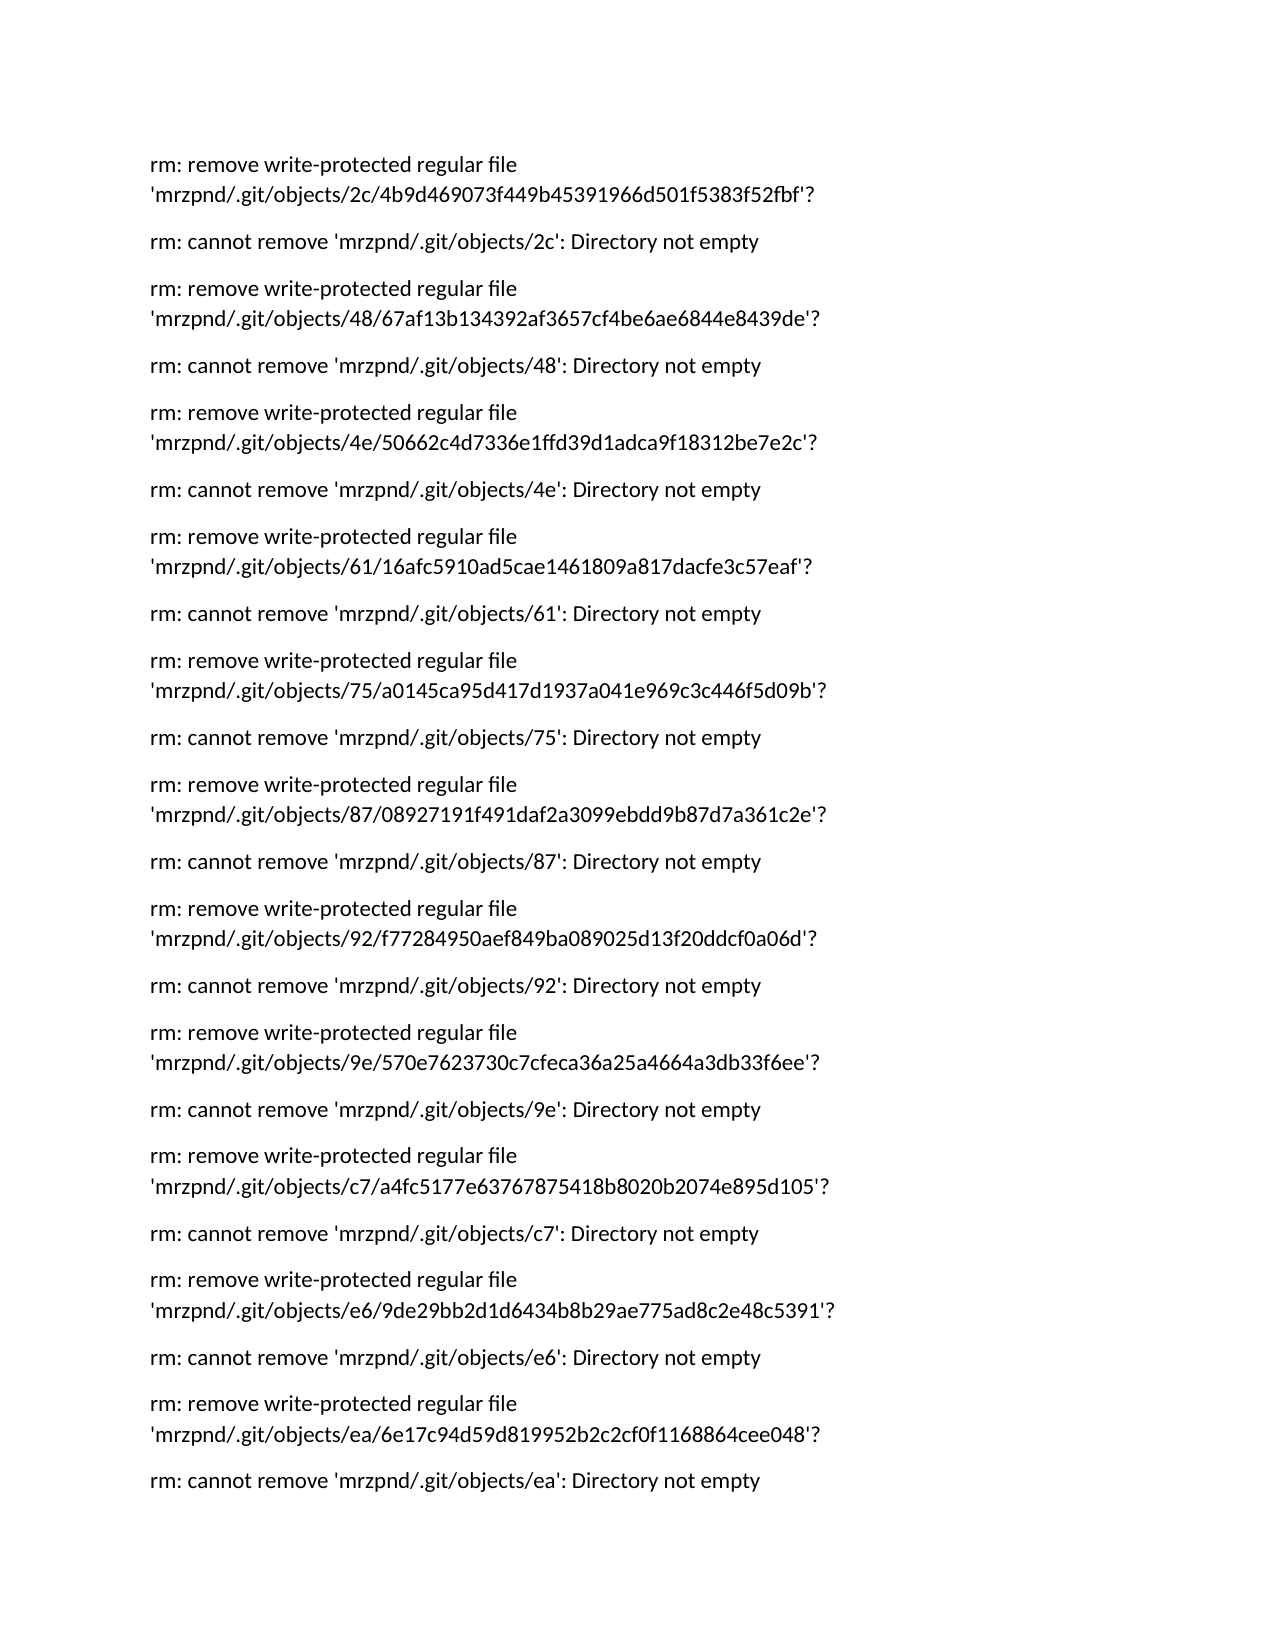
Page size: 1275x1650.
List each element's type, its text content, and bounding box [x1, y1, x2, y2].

text rm: remove write-protected regular file 'mrzpnd/.git/objects/e6/9de29bb2d1d6434b8b29ae775ad8c2e48c5391'? [150, 1266, 1125, 1324]
text rm: cannot remove 'mrzpnd/.git/objects/75': Directory not empty [150, 723, 1125, 751]
text rm: remove write-protected regular file 'mrzpnd/.git/objects/75/a0145ca95d417d1937a041e969c3c446f5d09b'? [150, 646, 1125, 704]
text rm: cannot remove 'mrzpnd/.git/objects/2c': Directory not empty [150, 227, 1125, 255]
text rm: cannot remove 'mrzpnd/.git/objects/4e': Directory not empty [150, 475, 1125, 503]
text rm: cannot remove 'mrzpnd/.git/objects/61': Directory not empty [150, 599, 1125, 627]
text rm: cannot remove 'mrzpnd/.git/objects/ea': Directory not empty [150, 1467, 1125, 1495]
text rm: cannot remove 'mrzpnd/.git/objects/92': Directory not empty [150, 971, 1125, 999]
text rm: remove write-protected regular file 'mrzpnd/.git/objects/4e/50662c4d7336e1ffd39d1adca9f18312be7e2c'? [150, 398, 1125, 456]
text rm: remove write-protected regular file 'mrzpnd/.git/objects/48/67af13b134392af3657cf4be6ae6844e8439de'? [150, 274, 1125, 332]
text rm: cannot remove 'mrzpnd/.git/objects/9e': Directory not empty [150, 1095, 1125, 1123]
text rm: cannot remove 'mrzpnd/.git/objects/c7': Directory not empty [150, 1219, 1125, 1247]
text rm: cannot remove 'mrzpnd/.git/objects/e6': Directory not empty [150, 1343, 1125, 1371]
text rm: remove write-protected regular file 'mrzpnd/.git/objects/9e/570e7623730c7cfeca36a25a4664a3db33f6ee'? [150, 1018, 1125, 1076]
text rm: cannot remove 'mrzpnd/.git/objects/48': Directory not empty [150, 351, 1125, 379]
text rm: remove write-protected regular file 'mrzpnd/.git/objects/61/16afc5910ad5cae1461809a817dacfe3c57eaf'? [150, 522, 1125, 580]
text rm: remove write-protected regular file 'mrzpnd/.git/objects/87/08927191f491daf2a3099ebdd9b87d7a361c2e'? [150, 770, 1125, 828]
text rm: cannot remove 'mrzpnd/.git/objects/87': Directory not empty [150, 847, 1125, 875]
text rm: remove write-protected regular file 'mrzpnd/.git/objects/c7/a4fc5177e63767875418b8020b2074e895d105'? [150, 1142, 1125, 1200]
text rm: remove write-protected regular file 'mrzpnd/.git/objects/92/f77284950aef849ba089025d13f20ddcf0a06d'? [150, 894, 1125, 952]
text rm: remove write-protected regular file 'mrzpnd/.git/objects/ea/6e17c94d59d819952b2c2cf0f1168864cee048'? [150, 1389, 1125, 1448]
text rm: remove write-protected regular file 'mrzpnd/.git/objects/2c/4b9d469073f449b45391966d501f5383f52fbf'? [150, 150, 1125, 208]
